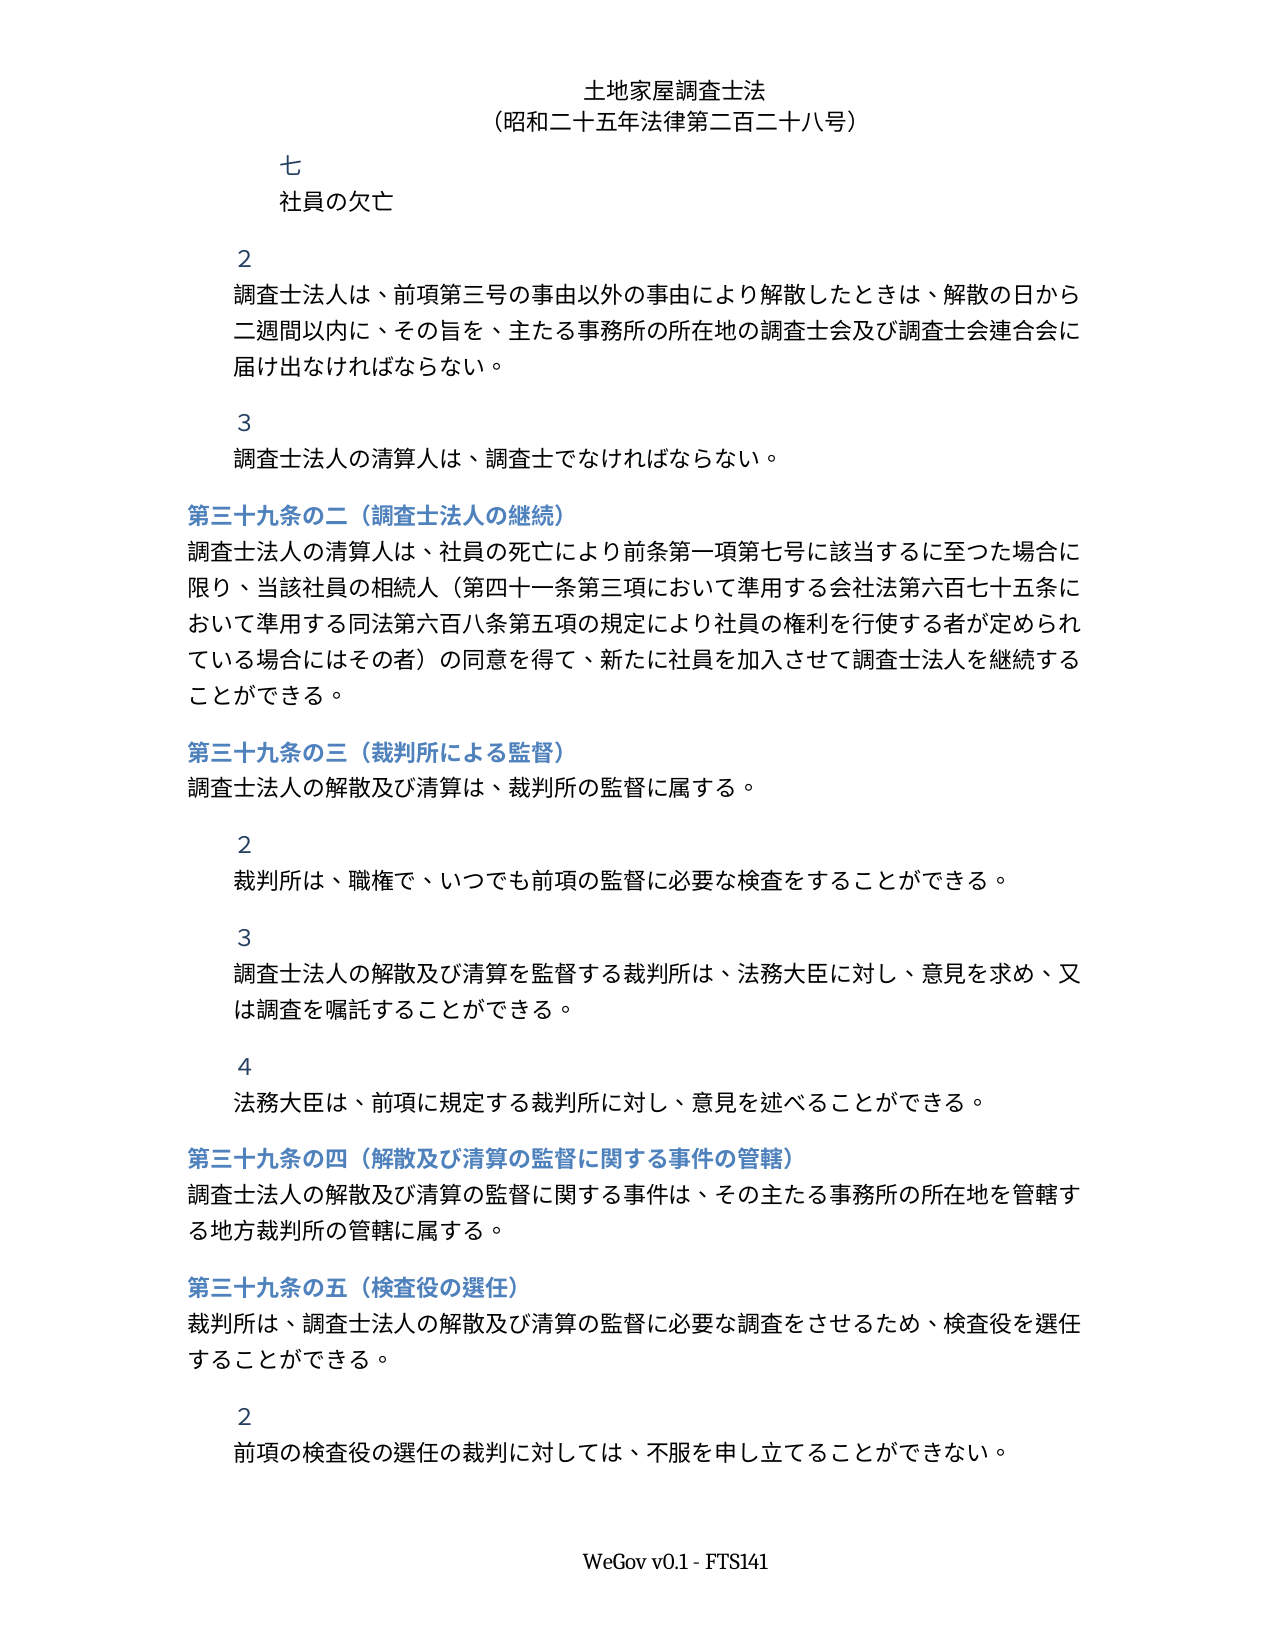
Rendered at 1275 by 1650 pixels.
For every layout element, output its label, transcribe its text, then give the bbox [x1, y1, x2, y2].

text 調査士法人の清算人は、社員の死亡により前条第一項第七号に該当するに至つた場合に限り、当該社員の相続人（第四十一条第三項において準用する会社法第六百七十五条において準用する同法第六百八条第五項の規定により社員の権利を行使する者が定められている場合にはその者）の同意を得て、新たに社員を加入させて調査士法人を継続することができる。 [187, 536, 1087, 711]
subtitle 七 [279, 150, 1087, 181]
text 調査士法人の清算人は、調査士でなければならない。 [233, 443, 1087, 474]
subtitle 第三十九条の三（裁判所による監督） [187, 736, 1087, 768]
subtitle 第三十九条の四（解散及び清算の監督に関する事件の管轄） [187, 1143, 1087, 1174]
text 調査士法人の解散及び清算は、裁判所の監督に属する。 [187, 772, 1087, 804]
text 裁判所は、職権で、いつでも前項の監督に必要な検査をすることができる。 [233, 865, 1087, 896]
subtitle ４ [233, 1051, 1087, 1082]
subtitle 第三十九条の五（検査役の選任） [187, 1272, 1087, 1303]
text 調査士法人の解散及び清算の監督に関する事件は、その主たる事務所の所在地を管轄する地方裁判所の管轄に属する。 [187, 1179, 1087, 1246]
subtitle ３ [233, 407, 1087, 438]
text 法務大臣は、前項に規定する裁判所に対し、意見を述べることができる。 [233, 1086, 1087, 1118]
text 調査士法人の解散及び清算を監督する裁判所は、法務大臣に対し、意見を求め、又は調査を嘱託することができる。 [233, 958, 1087, 1025]
text 裁判所は、調査士法人の解散及び清算の監督に必要な調査をさせるため、検査役を選任することができる。 [187, 1308, 1087, 1375]
subtitle ２ [233, 829, 1087, 860]
subtitle ２ [233, 1401, 1087, 1432]
subtitle ２ [233, 243, 1087, 274]
text 調査士法人は、前項第三号の事由以外の事由により解散したときは、解散の日から二週間以内に、その旨を、主たる事務所の所在地の調査士会及び調査士会連合会に届け出なければならない。 [233, 279, 1087, 382]
subtitle 第三十九条の二（調査士法人の継続） [187, 500, 1087, 531]
subtitle ３ [233, 922, 1087, 953]
text 前項の検査役の選任の裁判に対しては、不服を申し立てることができない。 [233, 1436, 1087, 1468]
text 社員の欠亡 [279, 186, 1087, 217]
